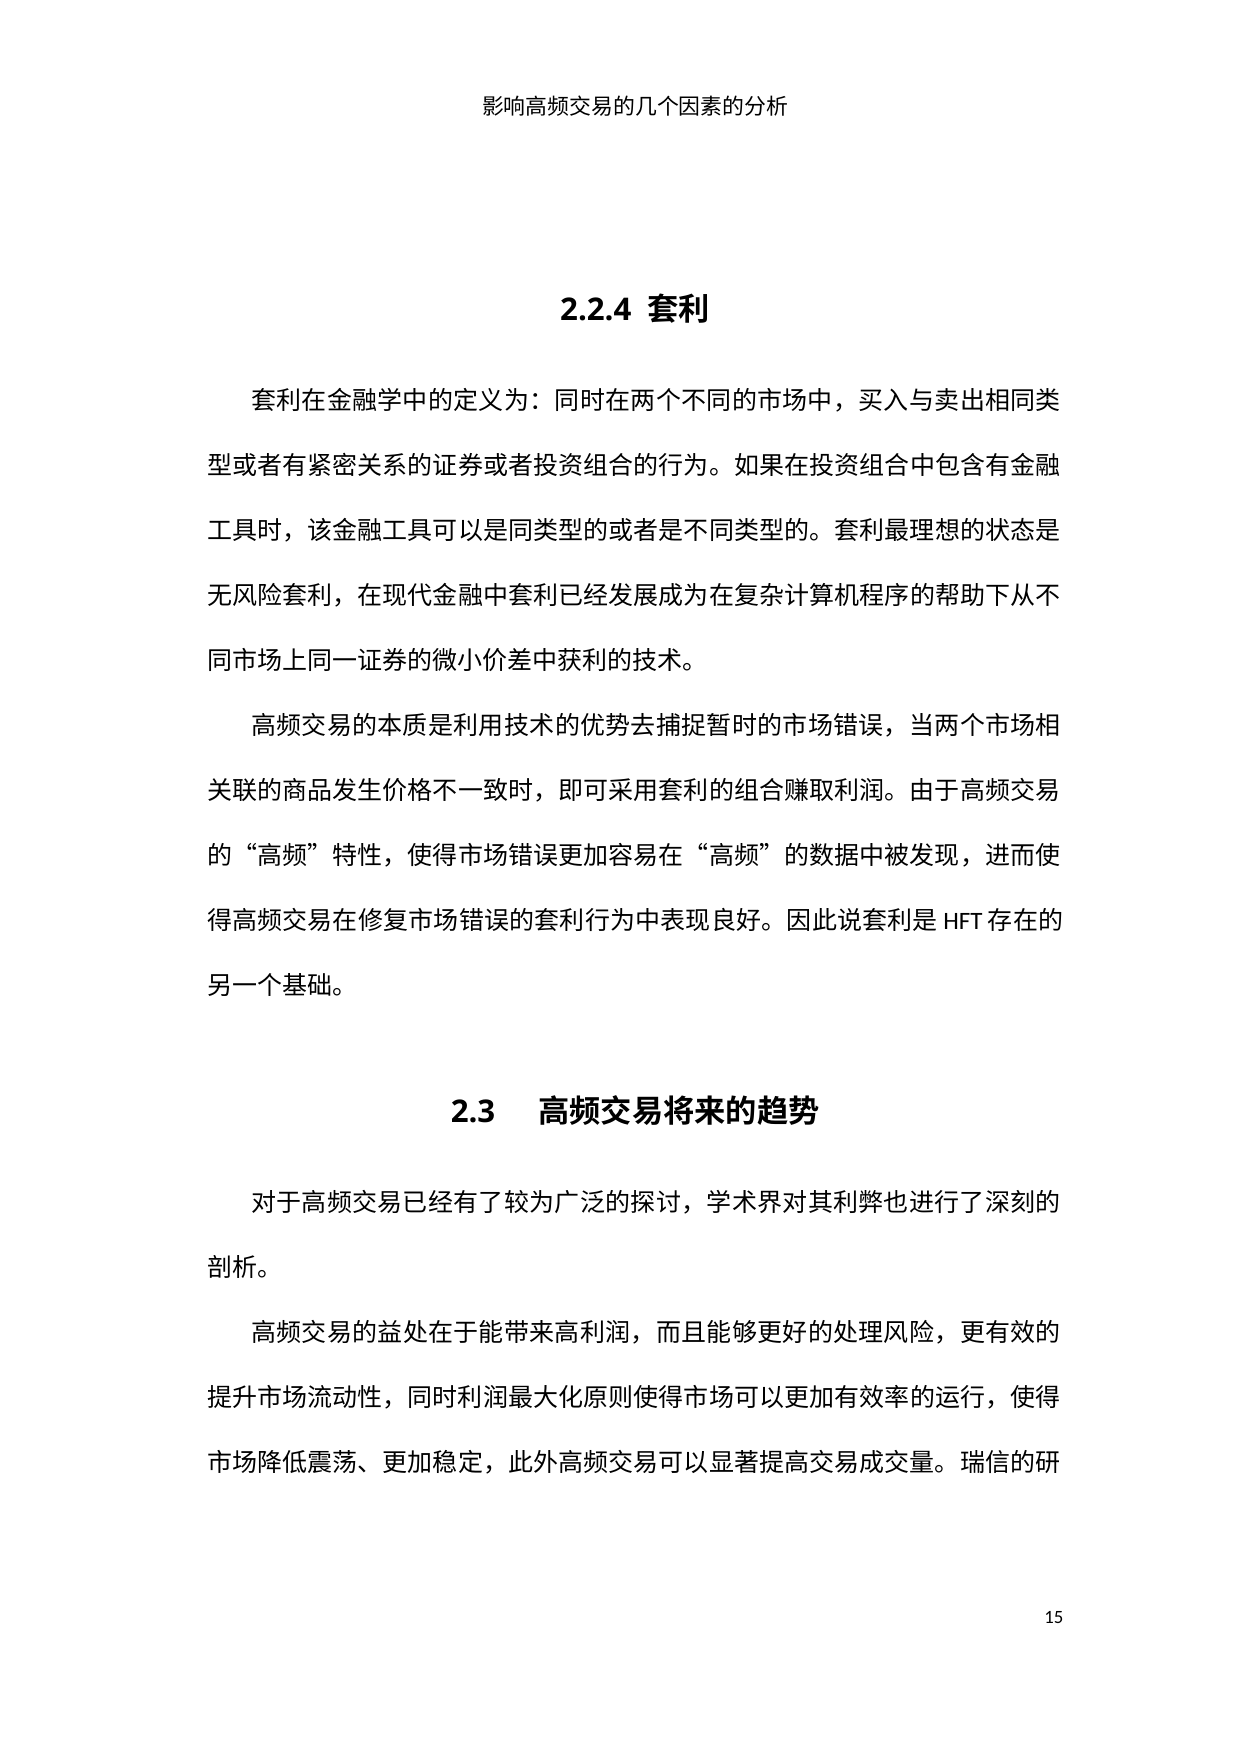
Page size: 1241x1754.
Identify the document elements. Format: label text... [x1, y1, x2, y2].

subtitle 套利 [207, 274, 1063, 339]
text 对于高频交易已经有了较为广泛的探讨，学术界对其利弊也进行了深刻的剖析。 [207, 1168, 1063, 1298]
text 高频交易的本质是利用技术的优势去捕捉暂时的市场错误，当两个市场相关联的商品发生价格不一致时，即可采用套利的组合赚取利润。由于高频交易的“高频”特性，使得市场错误更加容易在“高频”的数据中被发现，进而使得高频交易在修复市场错误的套利行为中表现良好。因此说套利是HFT存在的另一个基础。 [207, 691, 1063, 1016]
subtitle 高频交易将来的趋势 [207, 1076, 1063, 1141]
text 套利在金融学中的定义为：同时在两个不同的市场中，买入与卖出相同类型或者有紧密关系的证券或者投资组合的行为。如果在投资组合中包含有金融工具时，该金融工具可以是同类型的或者是不同类型的。套利最理想的状态是无风险套利，在现代金融中套利已经发展成为在复杂计算机程序的帮助下从不同市场上同一证券的微小价差中获利的技术。 [207, 366, 1063, 691]
